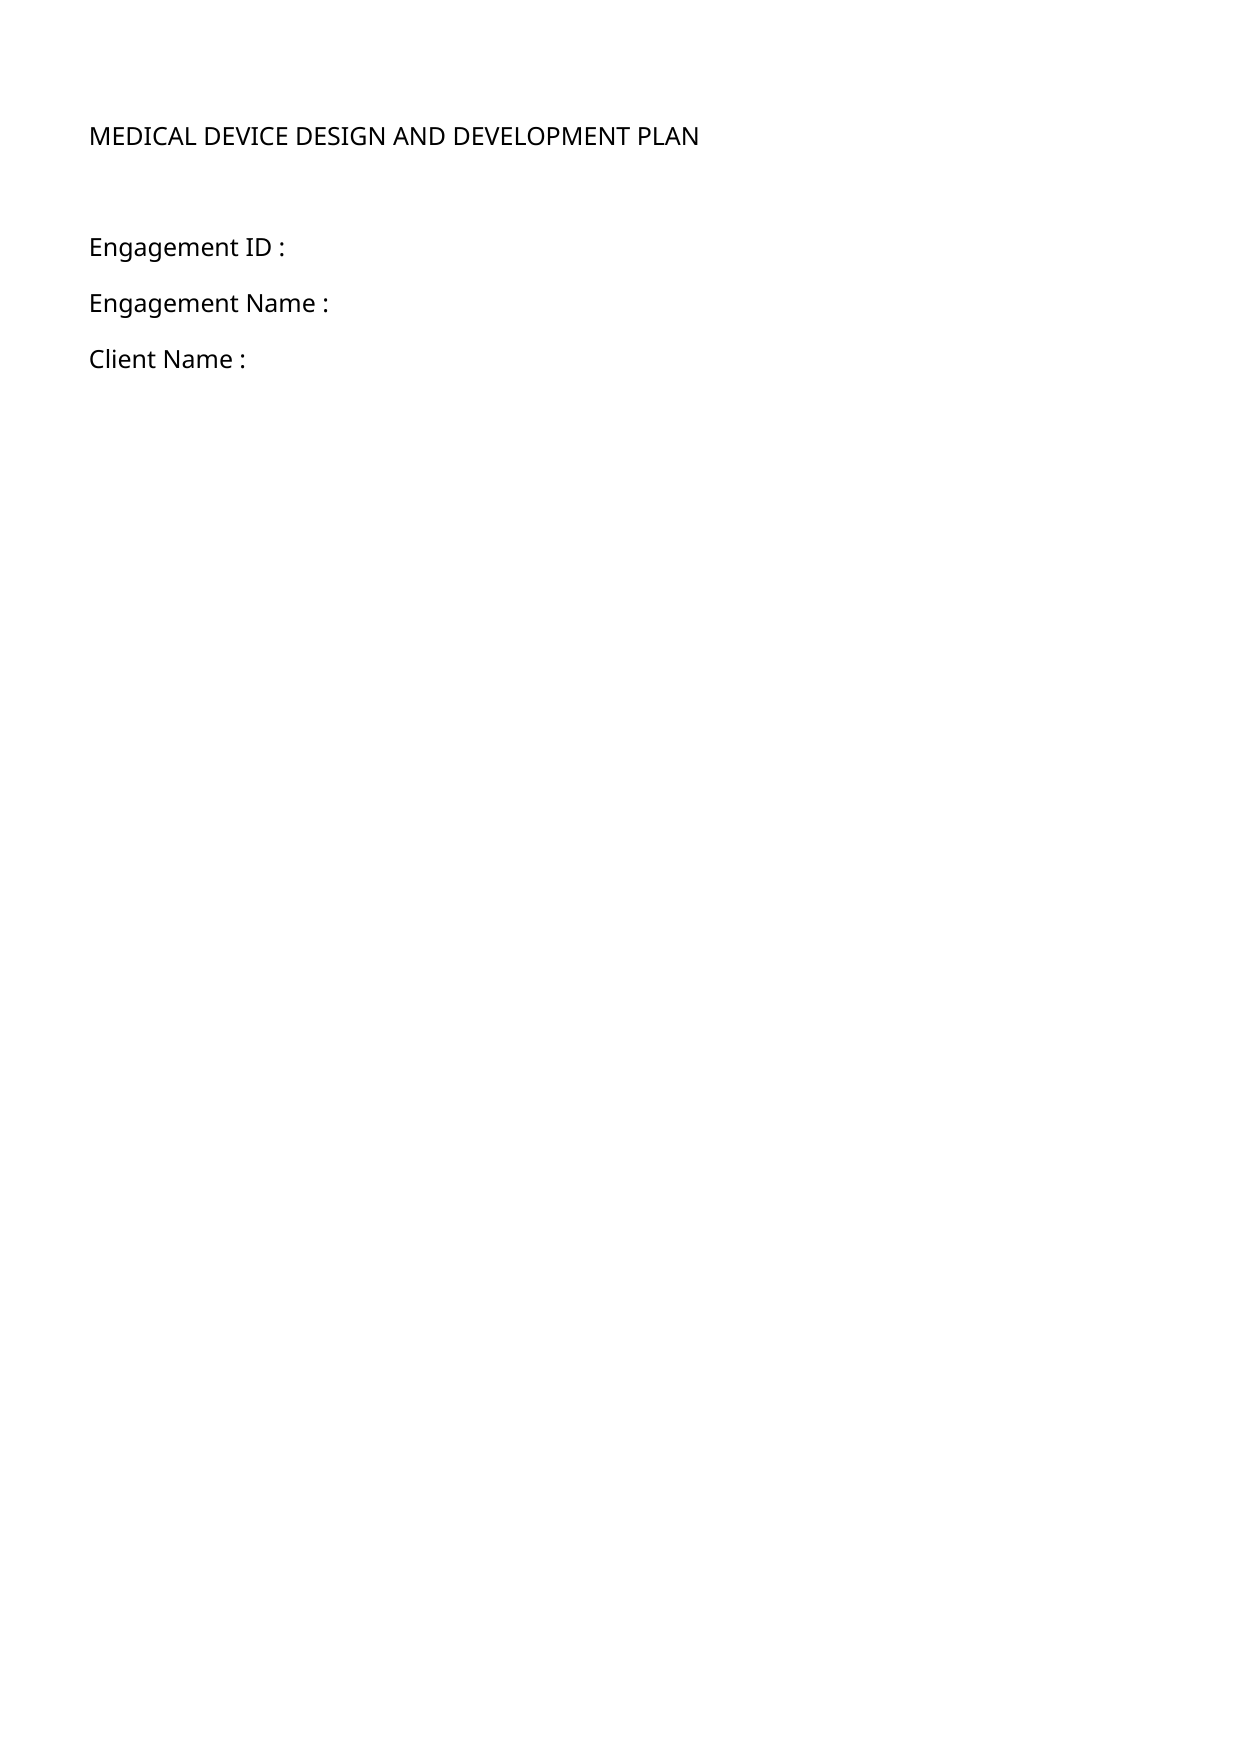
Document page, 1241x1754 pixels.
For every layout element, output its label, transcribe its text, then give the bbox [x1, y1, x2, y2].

text Engagement Name : [89, 286, 1152, 320]
text Client Name : [89, 341, 1152, 376]
text MEDICAL DEVICE DESIGN AND DEVELOPMENT PLAN [89, 118, 1152, 152]
text Engagement ID : [89, 230, 1152, 264]
